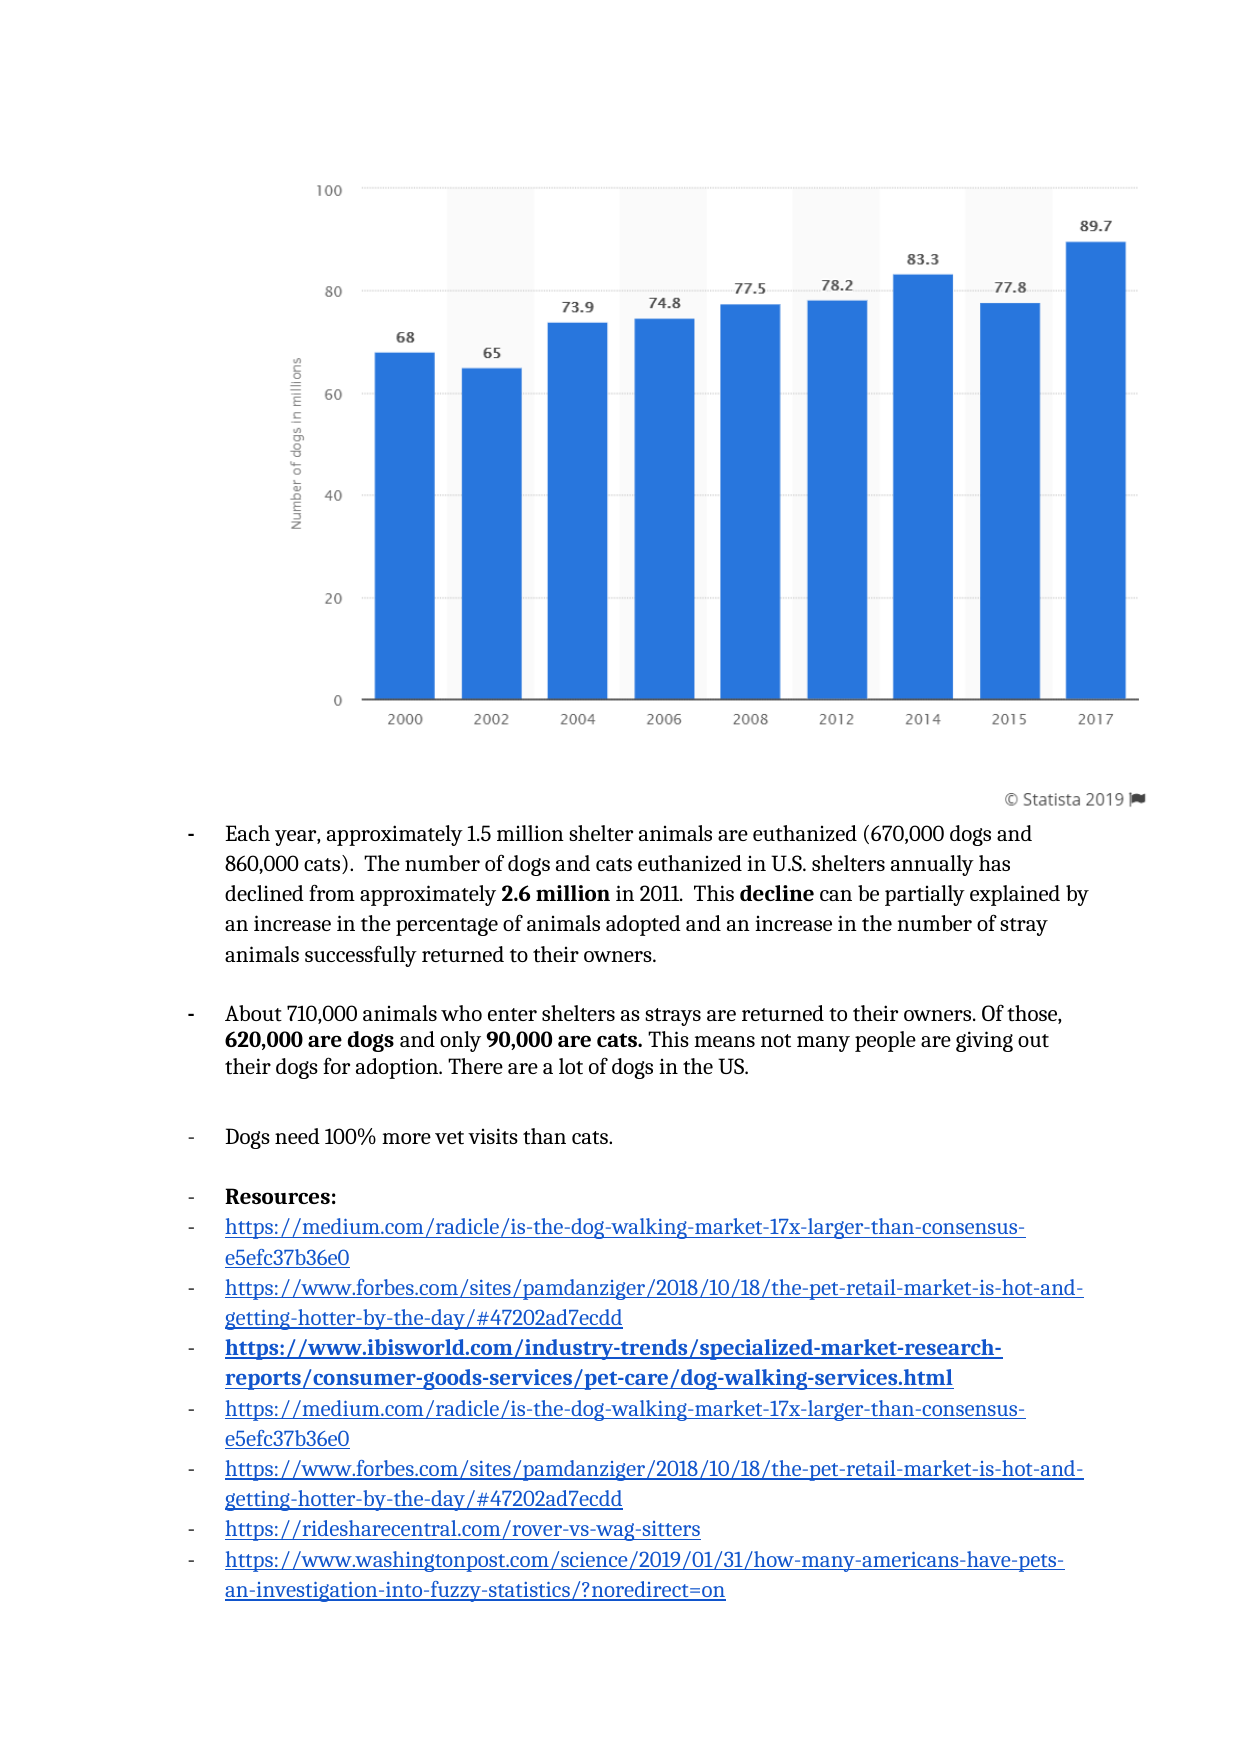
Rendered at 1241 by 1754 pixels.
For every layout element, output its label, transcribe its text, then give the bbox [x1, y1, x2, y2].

list Resources: [187, 1184, 1090, 1210]
list https://ridesharecentral.com/rover-vs-wag-sitters [187, 1516, 1090, 1543]
list https://medium.com/radicle/is-the-dog-walking-market-17x-larger-than-consensus-e5efc37b36e0 [187, 1214, 1090, 1271]
list About 710,000 animals who enter shelters as strays are returned to their owners. Of those, 620,000 are dogs and only 90,000 are cats. This means not many people are giving out their dogs for adoption. There are a lot of dogs in the US. [187, 1001, 1090, 1080]
list https://www.ibisworld.com/industry-trends/specialized-market-research-reports/consumer-goods-services/pet-care/dog-walking-services.html [187, 1335, 1090, 1392]
list https://www.forbes.com/sites/pamdanziger/2018/10/18/the-pet-retail-market-is-hot-and-getting-hotter-by-the-day/#47202ad7ecdd [187, 1456, 1090, 1512]
list https://medium.com/radicle/is-the-dog-walking-market-17x-larger-than-consensus-e5efc37b36e0 [187, 1395, 1090, 1452]
list Each year, approximately 1.5 million shelter animals are euthanized (670,000 dogs and 860,000 cats). The number of dogs and cats euthanized in U.S. shelters annually has declined from approximately 2.6 million in 2011. This decline can be partially explained by an increase in the percentage of animals adopted and an increase in the number of stray animals successfully returned to their owners. [187, 821, 1090, 968]
list Dogs need 100% more vet visits than cats. [187, 1123, 1090, 1180]
list https://www.forbes.com/sites/pamdanziger/2018/10/18/the-pet-retail-market-is-hot-and-getting-hotter-by-the-day/#47202ad7ecdd [187, 1274, 1090, 1331]
picture [225, 150, 1166, 817]
list https://www.washingtonpost.com/science/2019/01/31/how-many-americans-have-pets-an-investigation-into-fuzzy-statistics/?noredirect=on [187, 1546, 1090, 1603]
